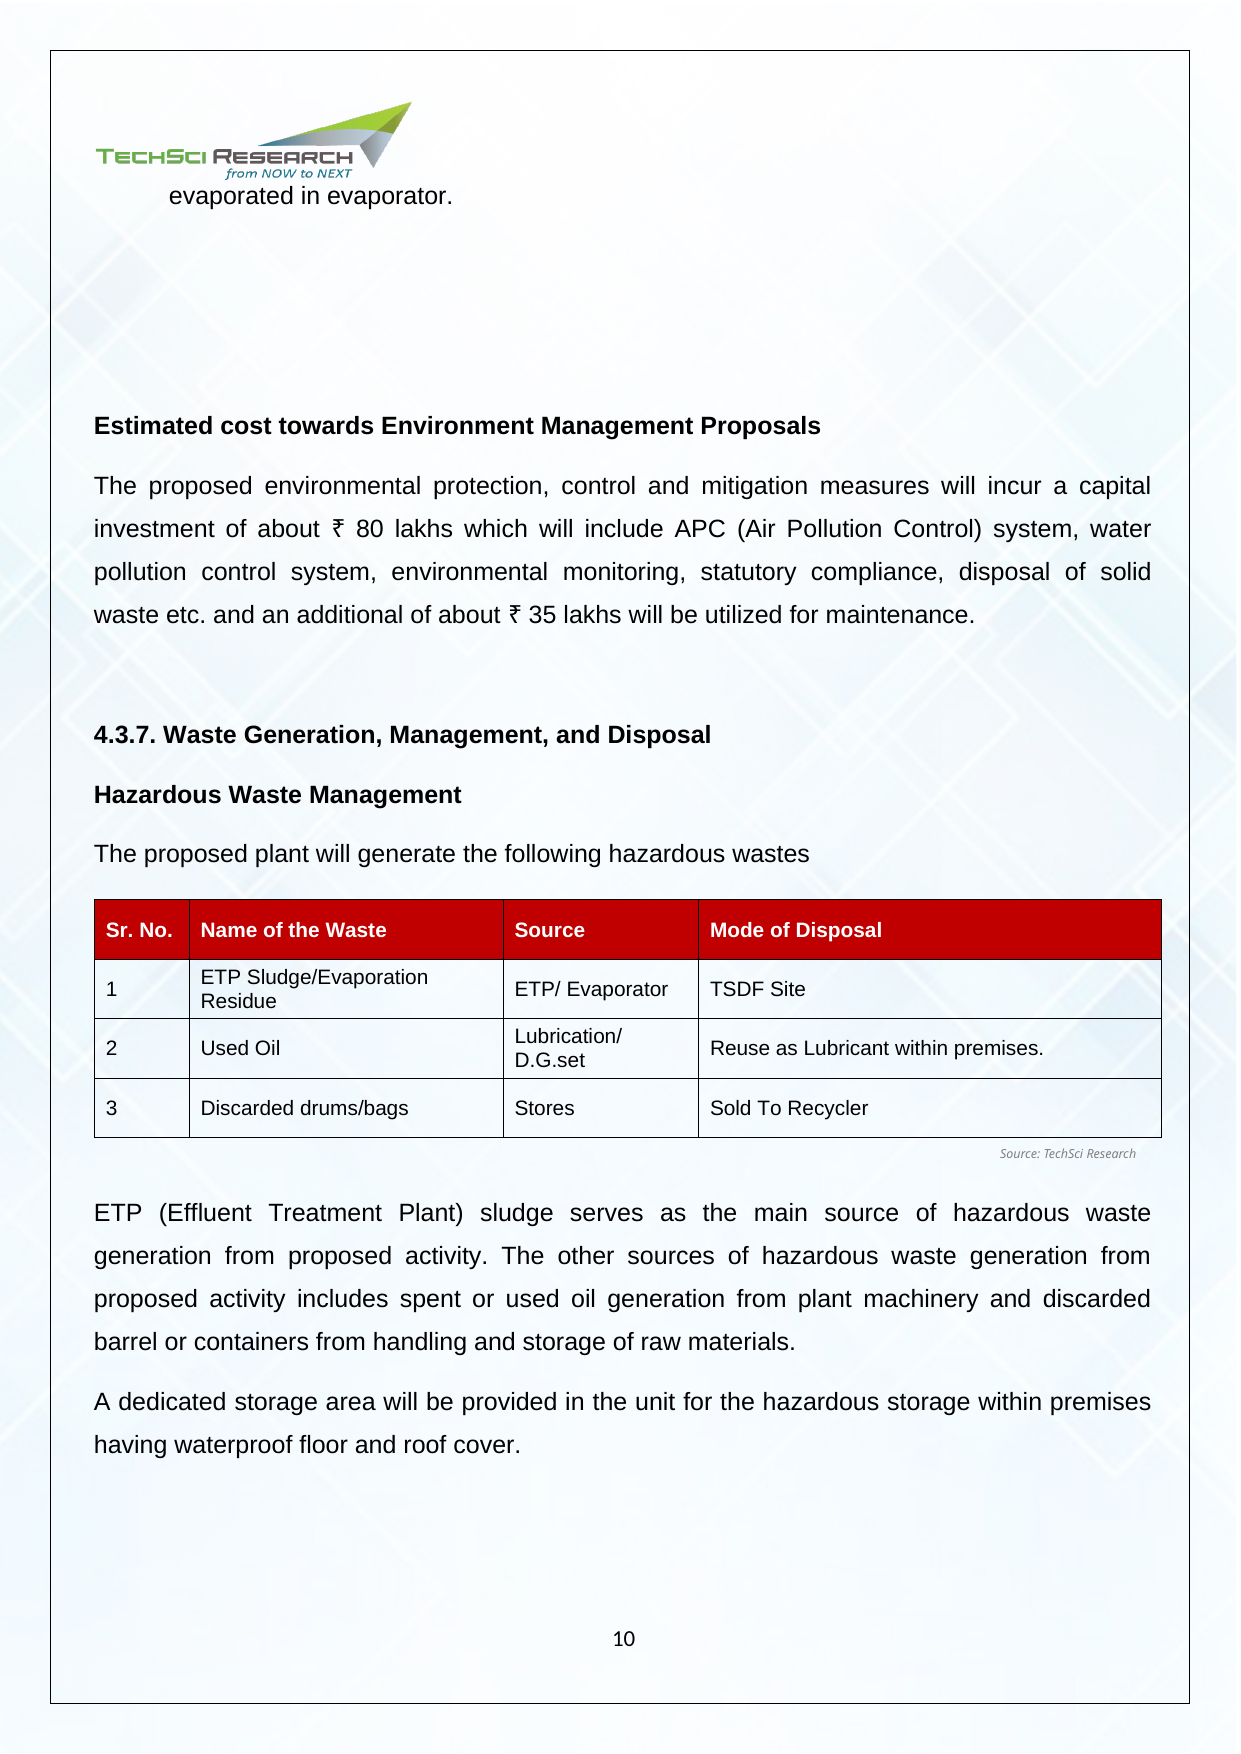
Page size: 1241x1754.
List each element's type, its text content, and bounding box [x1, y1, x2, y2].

text A dedicated storage area will be provided in the unit for the hazardous storage within premises having waterproof floor and roof cover. [94, 1387, 1153, 1459]
text 4.3.7. Waste Generation, Management, and Disposal [94, 720, 1153, 749]
text Hazardous Waste Management [94, 780, 1153, 808]
table_cell Discarded drums/bags [190, 1079, 503, 1137]
table_cell Lubrication/ D.G.set [504, 1019, 698, 1077]
text ETP (Effluent Treatment Plant) sludge serves as the main source of hazardous waste generation from proposed activity. The other sources of hazardous waste generation from proposed activity includes spent or used oil generation from plant machinery and discarded barrel or containers from handling and storage of raw materials. [94, 1198, 1153, 1356]
table_header Name of the Waste [190, 900, 503, 959]
table_cell Used Oil [190, 1019, 503, 1077]
table_cell Sold To Recycler [699, 1079, 1161, 1137]
table_header Source [504, 900, 698, 959]
text The proposed plant will generate the following hazardous wastes [94, 839, 1153, 868]
table_cell 1 [95, 960, 189, 1018]
picture [0, 3, 1237, 1753]
text The proposed environmental protection, control and mitigation measures will incur a capital investment of about ₹ 80 lakhs which will include APC (Air Pollution Control) system, water pollution control system, environmental monitoring, statutory compliance, disposal of solid waste etc. and an additional of about ₹ 35 lakhs will be utilized for maintenance. [94, 471, 1153, 629]
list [131, 181, 1153, 209]
text Estimated cost towards Environment Management Proposals [94, 411, 1153, 440]
table_cell Reuse as Lubricant within premises. [699, 1019, 1161, 1077]
table_cell 2 [95, 1019, 189, 1077]
table_cell TSDF Site [699, 960, 1161, 1018]
table_header Sr. No. [95, 900, 189, 959]
table_cell ETP/ Evaporator [504, 960, 698, 1018]
table_cell ETP Sludge/Evaporation Residue [190, 960, 503, 1018]
table_header Mode of Disposal [699, 900, 1161, 959]
table_cell 3 [95, 1079, 189, 1137]
table_cell Stores [504, 1079, 698, 1137]
